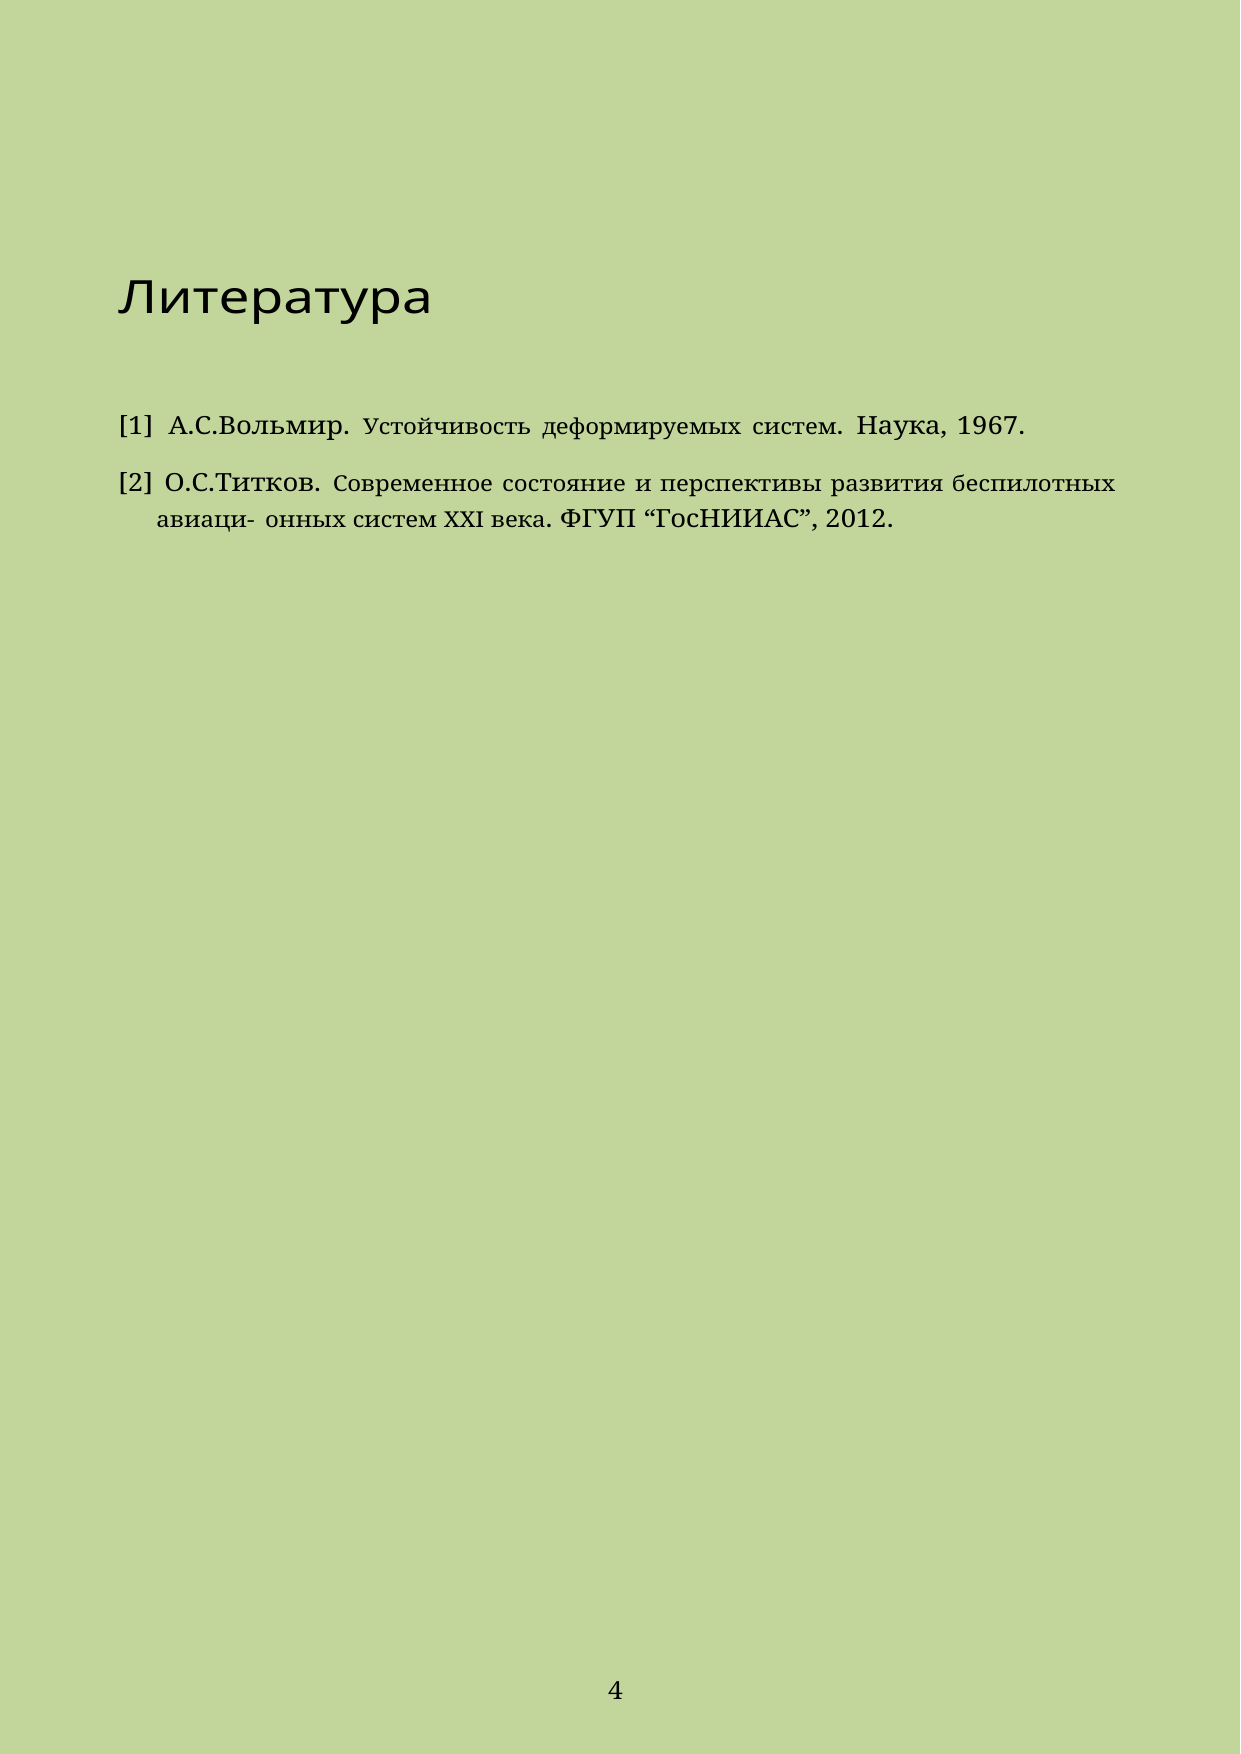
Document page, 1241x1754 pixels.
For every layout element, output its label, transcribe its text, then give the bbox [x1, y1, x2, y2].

text [1] А.С.Вольмир. Устойчивость деформируемых систем. Наука, 1967. [118, 408, 1134, 442]
text Литература [118, 264, 1134, 327]
text [2] О.С.Титков. Современное состояние и перспективы развития беспилотных авиаци- онных систем XXI века. ФГУП “ГосНИИАС”, 2012. [118, 465, 1134, 535]
